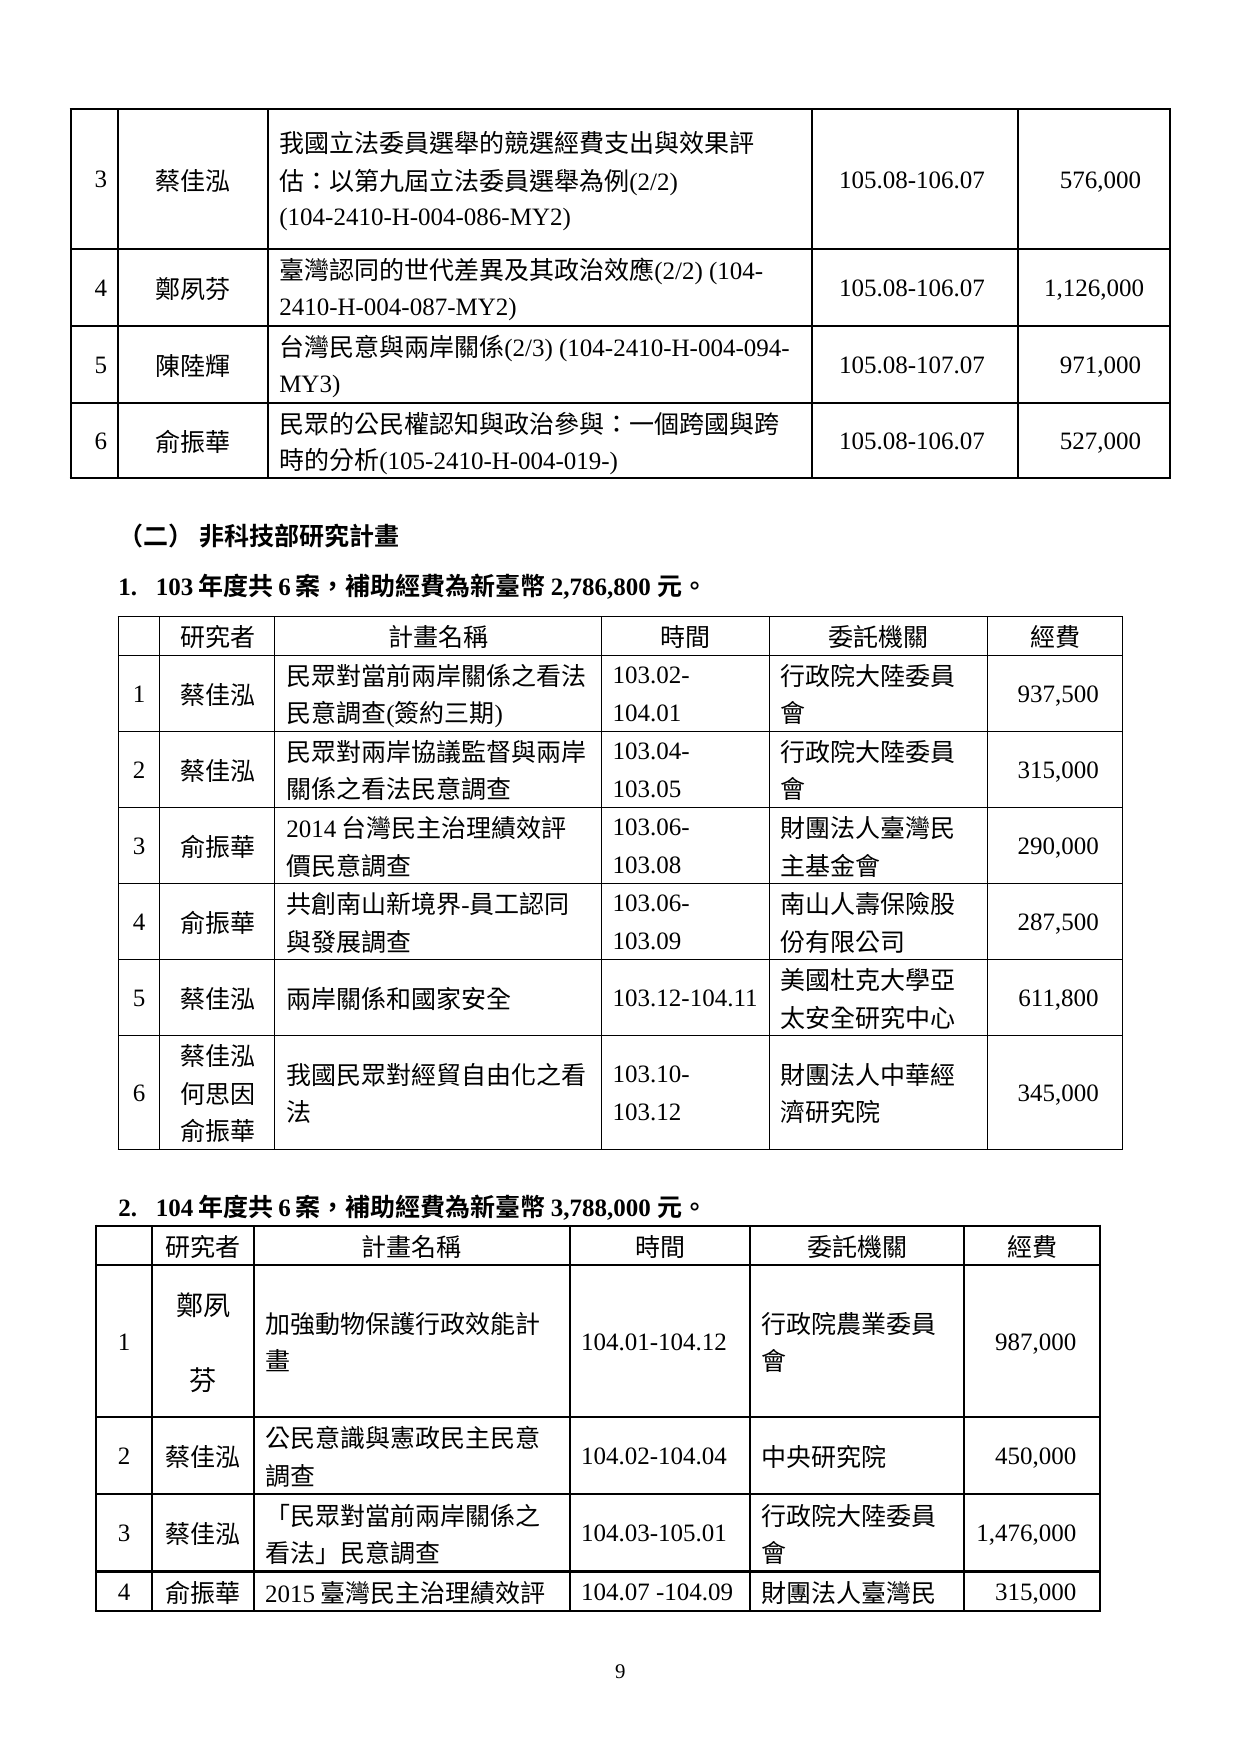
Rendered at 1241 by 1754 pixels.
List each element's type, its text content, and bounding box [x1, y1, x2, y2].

table_cell 3 [119, 808, 159, 883]
table_cell 民眾對兩岸協議監督與兩岸關係之看法民意調查 [275, 732, 601, 807]
table_cell 加強動物保護行政效能計畫 [255, 1266, 569, 1416]
table_cell 台灣民意與兩岸關係(2/3) (104-2410-H-004-094-MY3) [269, 327, 811, 402]
table_header 研究者 [160, 617, 274, 655]
table_cell 南山人壽保險股份有限公司 [770, 884, 987, 959]
table_cell 蔡佳泓 何思因 俞振華 [160, 1036, 274, 1148]
table_cell 行政院農業委員會 [751, 1266, 963, 1416]
table_cell 290,000 [988, 808, 1122, 883]
table_header 經費 [965, 1227, 1099, 1264]
table_cell 蔡佳泓 [160, 960, 274, 1035]
table_cell 鄭夙芬 [153, 1266, 253, 1416]
table_cell 105.08-106.07 [813, 110, 1017, 248]
table_cell 105.08-106.07 [813, 250, 1017, 325]
table_cell 俞振華 [160, 884, 274, 959]
table_header 委託機關 [770, 617, 987, 655]
table_cell 104.01-104.12 [571, 1266, 749, 1416]
table_cell 財團法人臺灣民主基金會 [751, 1573, 963, 1610]
table_cell 蔡佳泓 [153, 1418, 253, 1493]
table_cell 1 [119, 656, 159, 731]
table_header [97, 1227, 151, 1264]
table_cell 104.03-105.01 [571, 1495, 749, 1570]
table_cell 103.04-103.05 [602, 732, 769, 807]
table_cell 民眾對當前兩岸關係之看法民意調查(簽約三期) [275, 656, 601, 731]
table_cell 315,000 [988, 732, 1122, 807]
table_cell 3 [72, 110, 117, 248]
table_cell 527,000 [1019, 404, 1169, 477]
table_cell 6 [72, 404, 117, 477]
table_cell 103.10-103.12 [602, 1036, 769, 1148]
table_cell 105.08-106.07 [813, 404, 1017, 477]
table_cell 345,000 [988, 1036, 1122, 1148]
table_cell 450,000 [965, 1418, 1099, 1493]
table_cell 3 [97, 1495, 151, 1570]
table_cell 971,000 [1019, 327, 1169, 402]
table_cell 103.06-103.08 [602, 808, 769, 883]
list 104年度共6案，補助經費為新臺幣3,788,000 元。 [118, 1187, 1122, 1224]
table_cell 2 [119, 732, 159, 807]
table_header 經費 [988, 617, 1122, 655]
table_cell 105.08-107.07 [813, 327, 1017, 402]
table_cell 937,500 [988, 656, 1122, 731]
table_cell 財團法人臺灣民主基金會 [770, 808, 987, 883]
table_cell 4 [119, 884, 159, 959]
table_cell 俞振華 [160, 808, 274, 883]
table_cell 公民意識與憲政民主民意調查 [255, 1418, 569, 1493]
table_cell 1,126,000 [1019, 250, 1169, 325]
table_cell 中央研究院 [751, 1418, 963, 1493]
table_header 計畫名稱 [275, 617, 601, 655]
table_cell 103.12-104.11 [602, 960, 769, 1035]
table_cell 6 [119, 1036, 159, 1148]
table_cell 2014台灣民主治理績效評價民意調查 [275, 808, 601, 883]
table_header 計畫名稱 [255, 1227, 569, 1264]
table_cell 2015臺灣民主治理績效評價民意調查 [255, 1573, 569, 1610]
table_cell 104.07 -104.09 [571, 1573, 749, 1610]
table_cell 287,500 [988, 884, 1122, 959]
table_cell 576,000 [1019, 110, 1169, 248]
text （二） 非科技部研究計畫 [118, 516, 1122, 554]
table_cell 共創南山新境界-員工認同與發展調查 [275, 884, 601, 959]
table_cell 611,800 [988, 960, 1122, 1035]
table_cell 俞振華 蔡佳泓 鄭夙芬 [153, 1573, 253, 1610]
table_cell 蔡佳泓 [160, 656, 274, 731]
table_cell 財團法人中華經濟研究院 [770, 1036, 987, 1148]
table_cell 2 [97, 1418, 151, 1493]
table_cell 我國民眾對經貿自由化之看法 [275, 1036, 601, 1148]
table_cell 兩岸關係和國家安全 [275, 960, 601, 1035]
table_cell 987,000 [965, 1266, 1099, 1416]
table_cell 行政院大陸委員會 [770, 656, 987, 731]
table_cell 我國立法委員選舉的競選經費支出與效果評估：以第九屆立法委員選舉為例(2/2) (104-2410-H-004-086-MY2) [269, 110, 811, 248]
table_cell 行政院大陸委員會 [770, 732, 987, 807]
table_cell 104.02-104.04 [571, 1418, 749, 1493]
table_cell 民眾的公民權認知與政治參與：一個跨國與跨時的分析(105-2410-H-004-019-) [269, 404, 811, 477]
table_cell 4 [72, 250, 117, 325]
table_cell 「民眾對當前兩岸關係之看法」民意調查 [255, 1495, 569, 1570]
table_cell 蔡佳泓 [153, 1495, 253, 1570]
table_header 研究者 [153, 1227, 253, 1264]
table_header 委託機關 [751, 1227, 963, 1264]
table_cell 5 [72, 327, 117, 402]
table_header [119, 617, 159, 655]
table_cell 陳陸輝 [119, 327, 267, 402]
table_header 時間 [602, 617, 769, 655]
table_cell 俞振華 [119, 404, 267, 477]
list 103年度共6案，補助經費為新臺幣2,786,800 元。 [118, 566, 1122, 604]
table_header 時間 [571, 1227, 749, 1264]
table_cell 5 [119, 960, 159, 1035]
table_cell 蔡佳泓 [119, 110, 267, 248]
table_cell 美國杜克大學亞太安全研究中心 [770, 960, 987, 1035]
table_cell 315,000 [965, 1573, 1099, 1610]
table_cell 1 [97, 1266, 151, 1416]
table_cell 103.06-103.09 [602, 884, 769, 959]
table_cell 4 [97, 1573, 151, 1610]
table_cell 1,476,000 [965, 1495, 1099, 1570]
table_cell 臺灣認同的世代差異及其政治效應(2/2) (104-2410-H-004-087-MY2) [269, 250, 811, 325]
table_cell 鄭夙芬 [119, 250, 267, 325]
table_cell 103.02-104.01 [602, 656, 769, 731]
table_cell 行政院大陸委員會 [751, 1495, 963, 1570]
table_cell 蔡佳泓 [160, 732, 274, 807]
